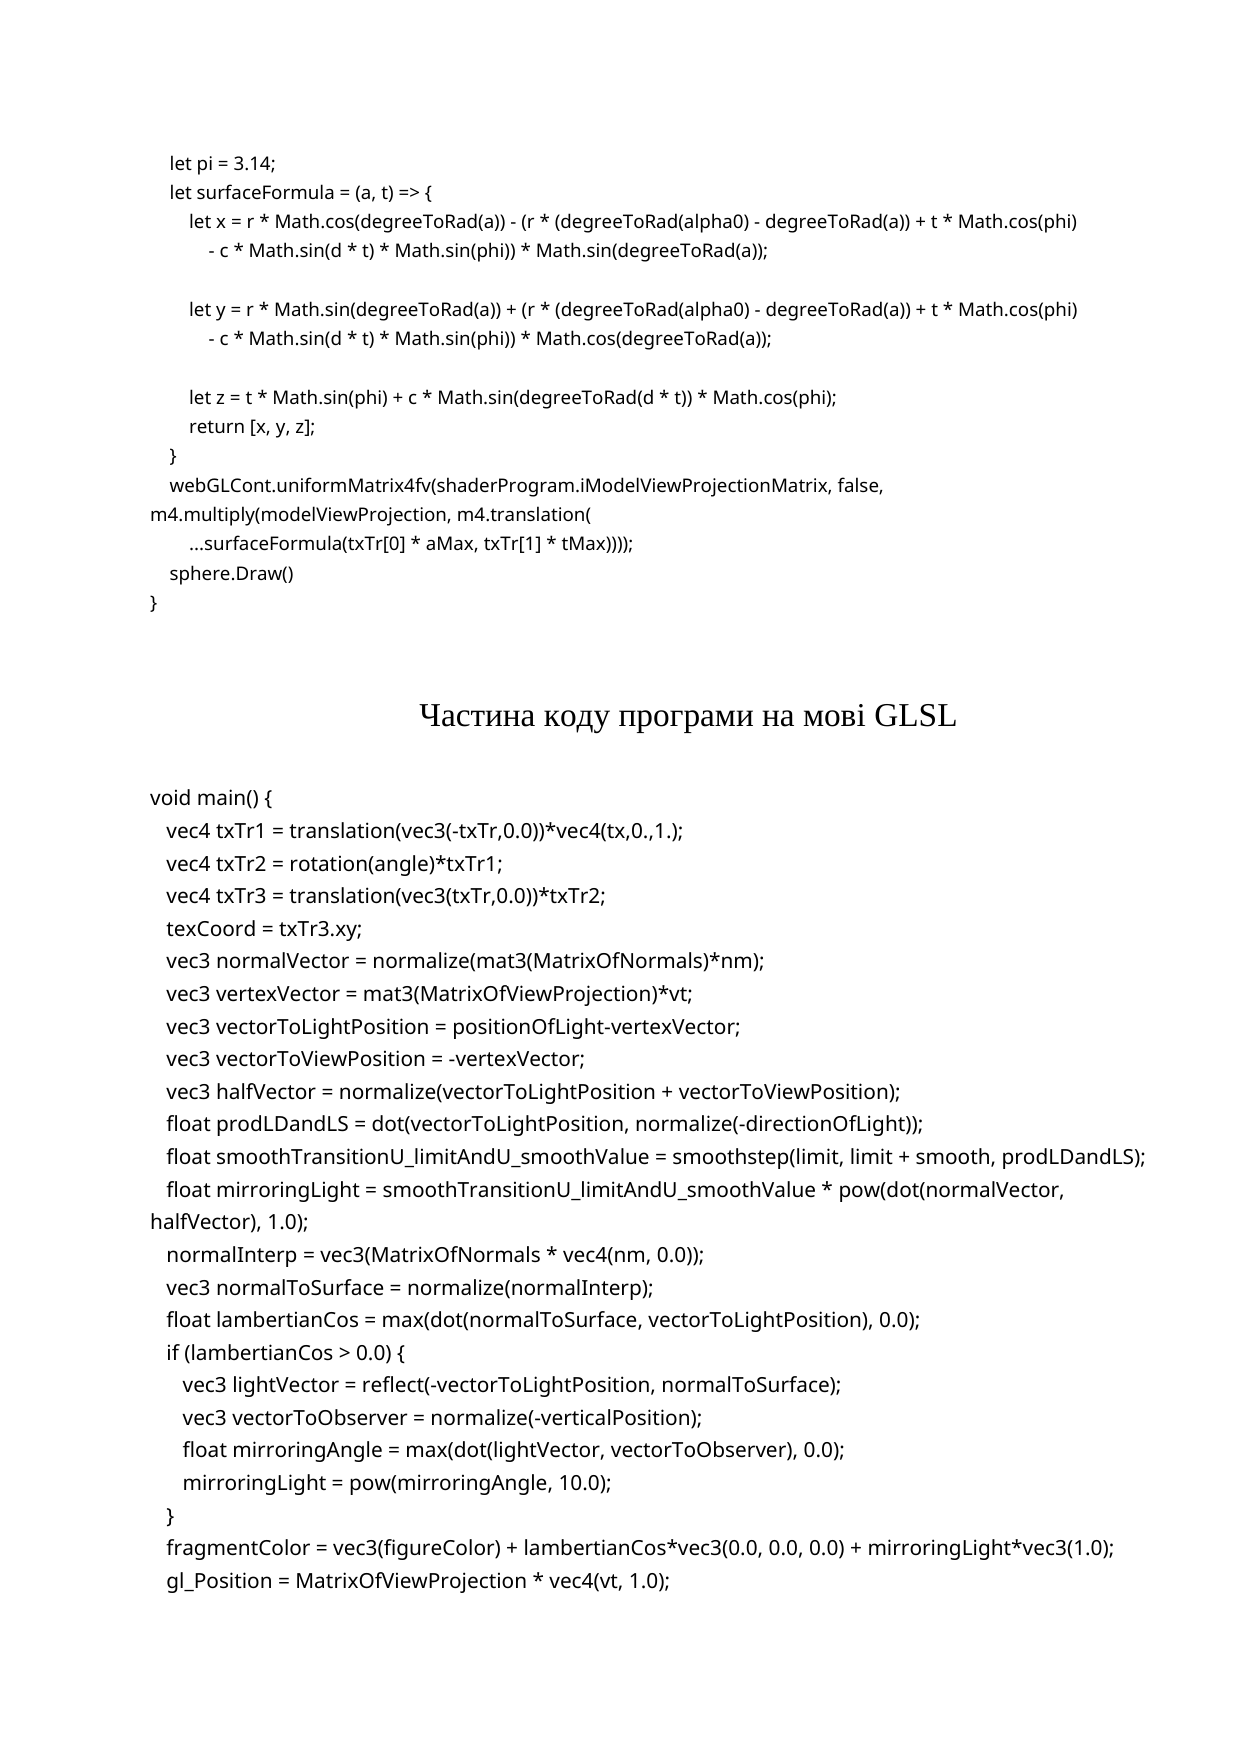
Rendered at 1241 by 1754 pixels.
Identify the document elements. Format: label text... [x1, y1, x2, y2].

text vec4 txTr1 = translation(vec3(-txTr,0.0))*vec4(tx,0.,1.); [150, 816, 1151, 844]
text let surfaceFormula = (a, t) => { [150, 179, 1151, 205]
text let z = t * Math.sin(phi) + c * Math.sin(degreeToRad(d * t)) * Math.cos(phi); [150, 384, 1151, 410]
text vec3 vectorToObserver = normalize(-verticalPosition); [150, 1403, 1151, 1431]
text normalInterp = vec3(MatrixOfNormals * vec4(nm, 0.0)); [150, 1240, 1151, 1268]
text float smoothTransitionU_limitAndU_smoothValue = smoothstep(limit, limit + smooth, prodLDandLS); [150, 1142, 1151, 1171]
text vec4 txTr3 = translation(vec3(txTr,0.0))*txTr2; [150, 881, 1151, 910]
text } [150, 589, 1151, 614]
text return [x, y, z]; [150, 413, 1151, 439]
text vec3 lightVector = reflect(-vectorToLightPosition, normalToSurface); [150, 1370, 1151, 1399]
text } [150, 1501, 1151, 1529]
text let pi = 3.14; [150, 150, 1151, 176]
text - c * Math.sin(d * t) * Math.sin(phi)) * Math.sin(degreeToRad(a)); [150, 238, 1151, 263]
text float prodLDandLS = dot(vectorToLightPosition, normalize(-directionOfLight)); [150, 1109, 1151, 1138]
text float mirroringLight = smoothTransitionU_limitAndU_smoothValue * pow(dot(normalVector, halfVector), 1.0); [150, 1175, 1151, 1236]
text vec3 vectorToViewPosition = -vertexVector; [150, 1044, 1151, 1073]
text ...surfaceFormula(txTr[0] * aMax, txTr[1] * tMax)))); [150, 531, 1151, 556]
text if (lambertianCos > 0.0) { [150, 1338, 1151, 1366]
text let y = r * Math.sin(degreeToRad(a)) + (r * (degreeToRad(alpha0) - degreeToRad(a)) + t * Math.cos(phi) [150, 296, 1151, 322]
text gl_Position = MatrixOfViewProjection * vec4(vt, 1.0); [150, 1566, 1151, 1594]
text vec4 txTr2 = rotation(angle)*txTr1; [150, 849, 1151, 877]
text let x = r * Math.cos(degreeToRad(a)) - (r * (degreeToRad(alpha0) - degreeToRad(a)) + t * Math.cos(phi) [150, 208, 1151, 234]
text float mirroringAngle = max(dot(lightVector, vectorToObserver), 0.0); [150, 1436, 1151, 1464]
text fragmentColor = vec3(figureColor) + lambertianCos*vec3(0.0, 0.0, 0.0) + mirroringLight*vec3(1.0); [150, 1533, 1151, 1562]
text vec3 normalToSurface = normalize(normalInterp); [150, 1273, 1151, 1301]
text webGLCont.uniformMatrix4fv(shaderProgram.iModelViewProjectionMatrix, false, m4.multiply(modelViewProjection, m4.translation( [150, 472, 1151, 527]
text vec3 halfVector = normalize(vectorToLightPosition + vectorToViewPosition); [150, 1077, 1151, 1105]
text } [150, 443, 1151, 468]
text sphere.Draw() [150, 560, 1151, 585]
text vec3 normalVector = normalize(mat3(MatrixOfNormals)*nm); [150, 947, 1151, 975]
text - c * Math.sin(d * t) * Math.sin(phi)) * Math.cos(degreeToRad(a)); [150, 326, 1151, 351]
text vec3 vectorToLightPosition = positionOfLight-vertexVector; [150, 1012, 1151, 1040]
text Частина коду програми на мові GLSL [225, 695, 1151, 734]
text mirroringLight = pow(mirroringAngle, 10.0); [150, 1468, 1151, 1497]
text texCoord = txTr3.xy; [150, 914, 1151, 942]
text void main() { [150, 783, 1151, 812]
text float lambertianCos = max(dot(normalToSurface, vectorToLightPosition), 0.0); [150, 1305, 1151, 1334]
text vec3 vertexVector = mat3(MatrixOfViewProjection)*vt; [150, 979, 1151, 1008]
